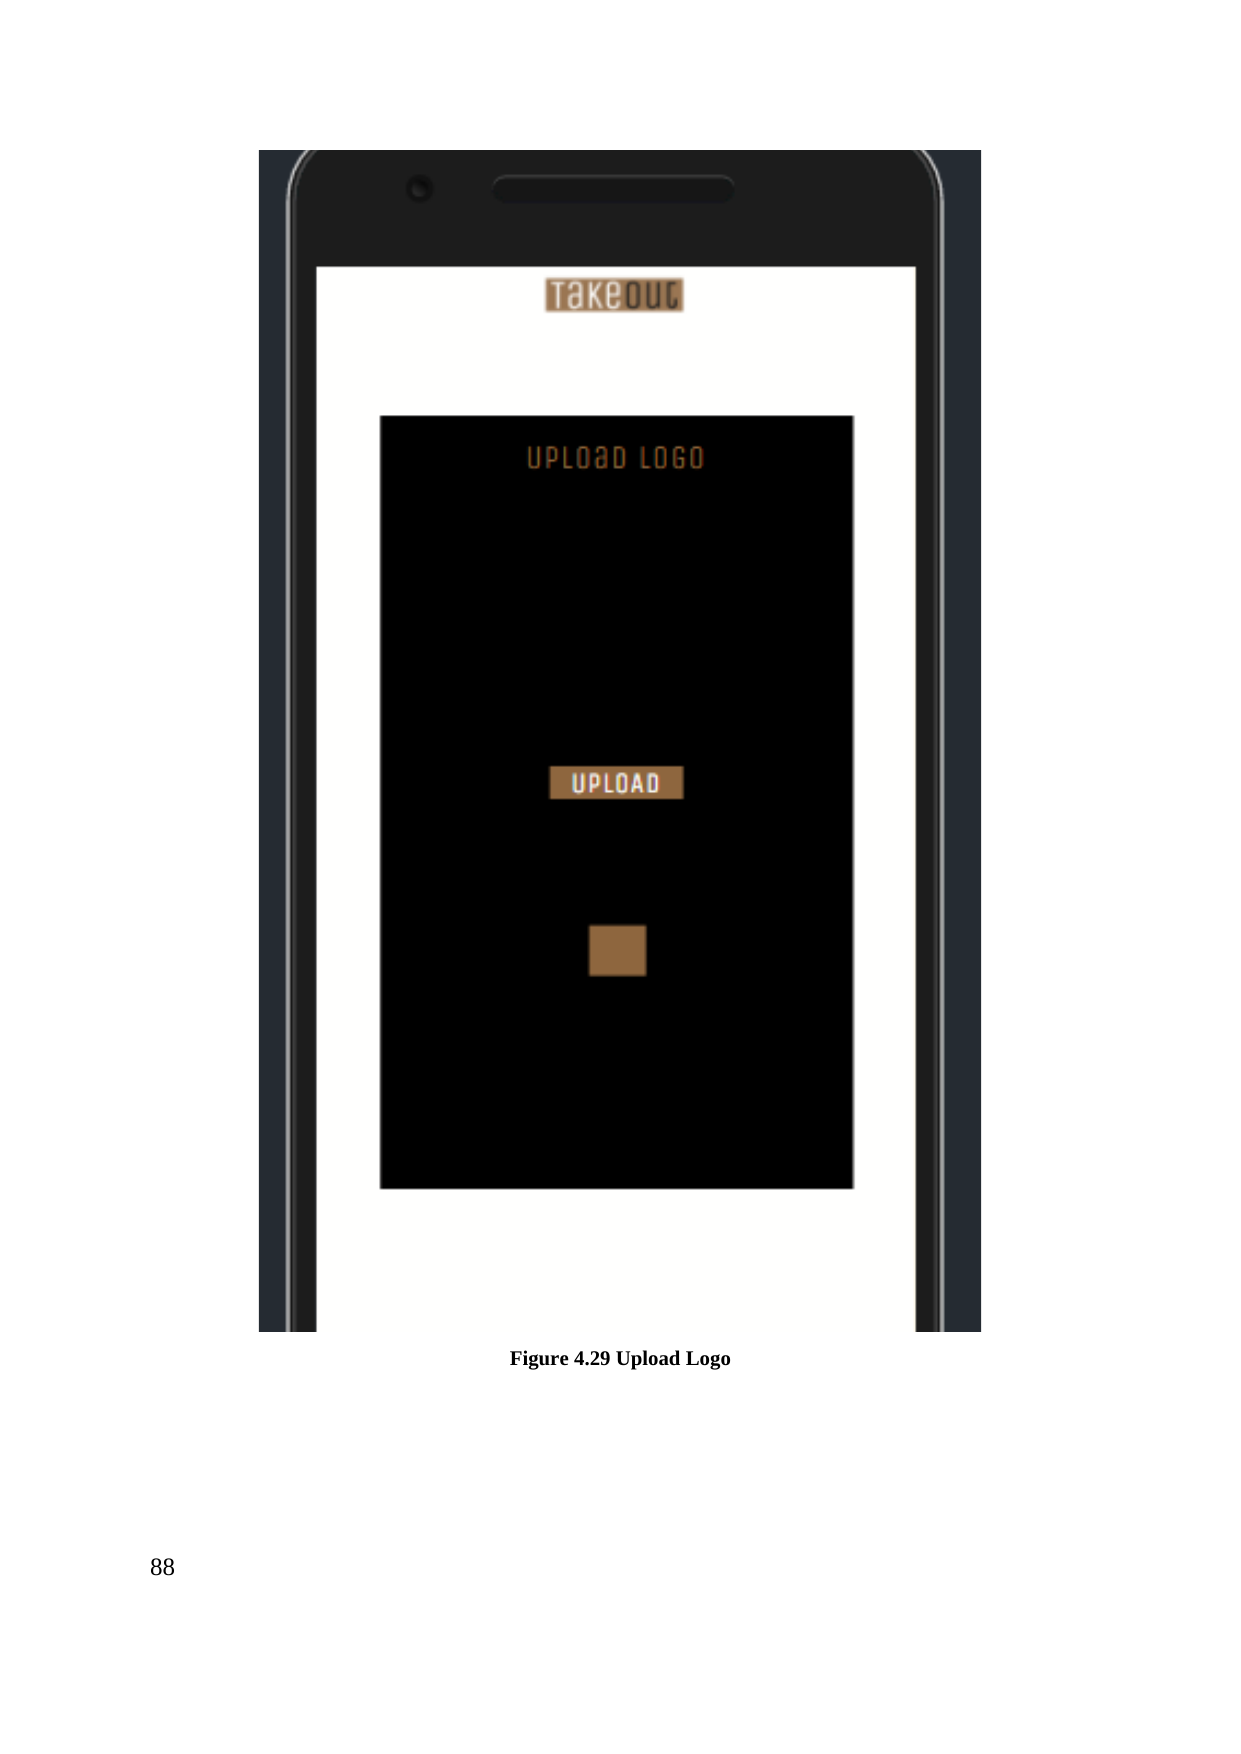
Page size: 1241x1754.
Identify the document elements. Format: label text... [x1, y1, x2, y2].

picture [258, 150, 982, 1332]
